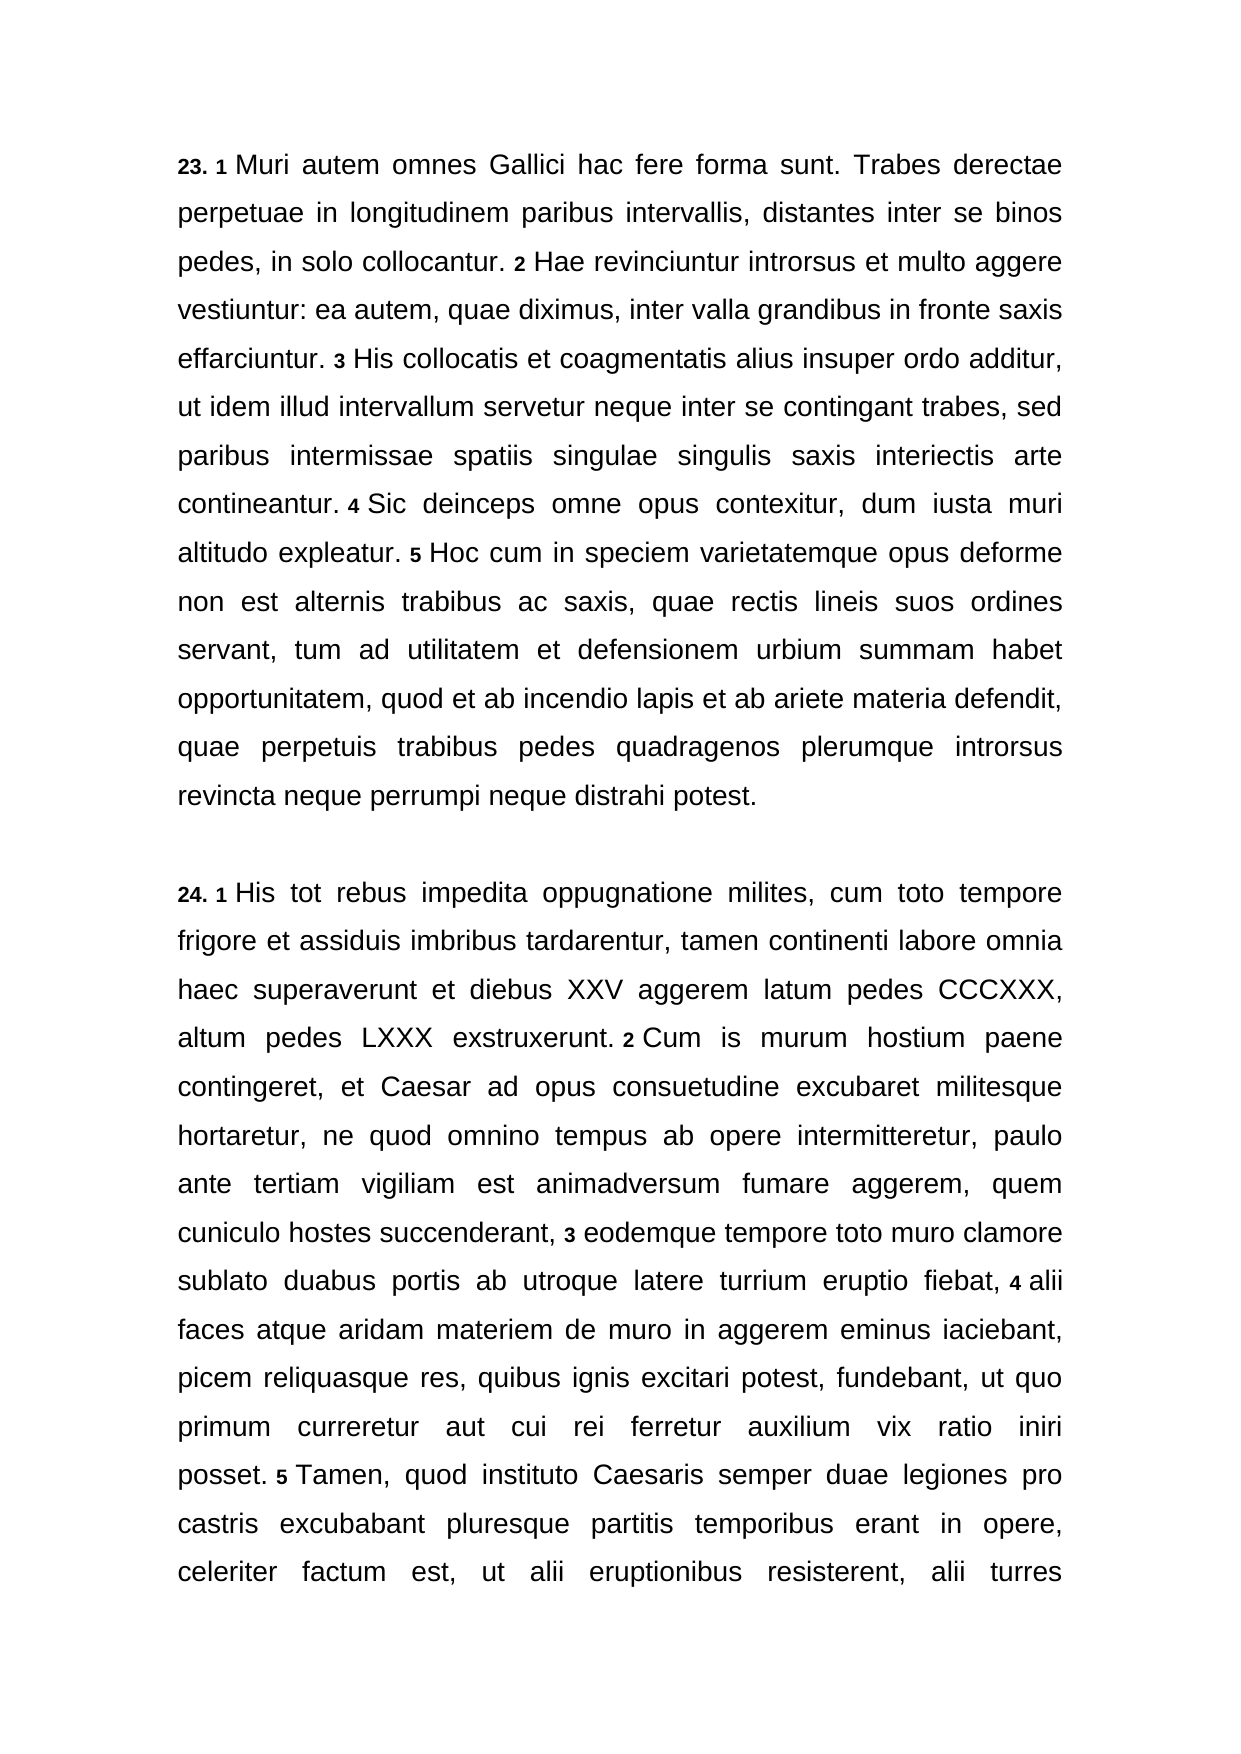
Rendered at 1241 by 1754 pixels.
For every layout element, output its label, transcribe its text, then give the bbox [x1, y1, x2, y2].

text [177, 876, 1063, 1588]
text 23. 1 Muri autem omnes Gallici hac fere forma sunt. Trabes derectae perpetuae in longitudinem paribus intervallis, distantes inter se binos pedes, in solo collocantur. 2 Hae revinciuntur introrsus et multo aggere vestiuntur: ea autem, quae diximus, inter valla grandibus in fronte saxis effarciuntur. 3 His collocatis et coagmentatis alius insuper ordo additur, ut idem illud intervallum servetur neque inter se contingant trabes, sed paribus intermissae spatiis singulae singulis saxis interiectis arte contineantur. 4 Sic deinceps omne opus contexitur, dum iusta muri altitudo expleatur. 5 Hoc cum in speciem varietatemque opus deforme non est alternis trabibus ac saxis, quae rectis lineis suos ordines servant, tum ad utilitatem et defensionem urbium summam habet opportunitatem, quod et ab incendio lapis et ab ariete materia defendit, quae perpetuis trabibus pedes quadragenos plerumque introrsus revincta neque perrumpi neque distrahi potest. [177, 148, 1063, 811]
